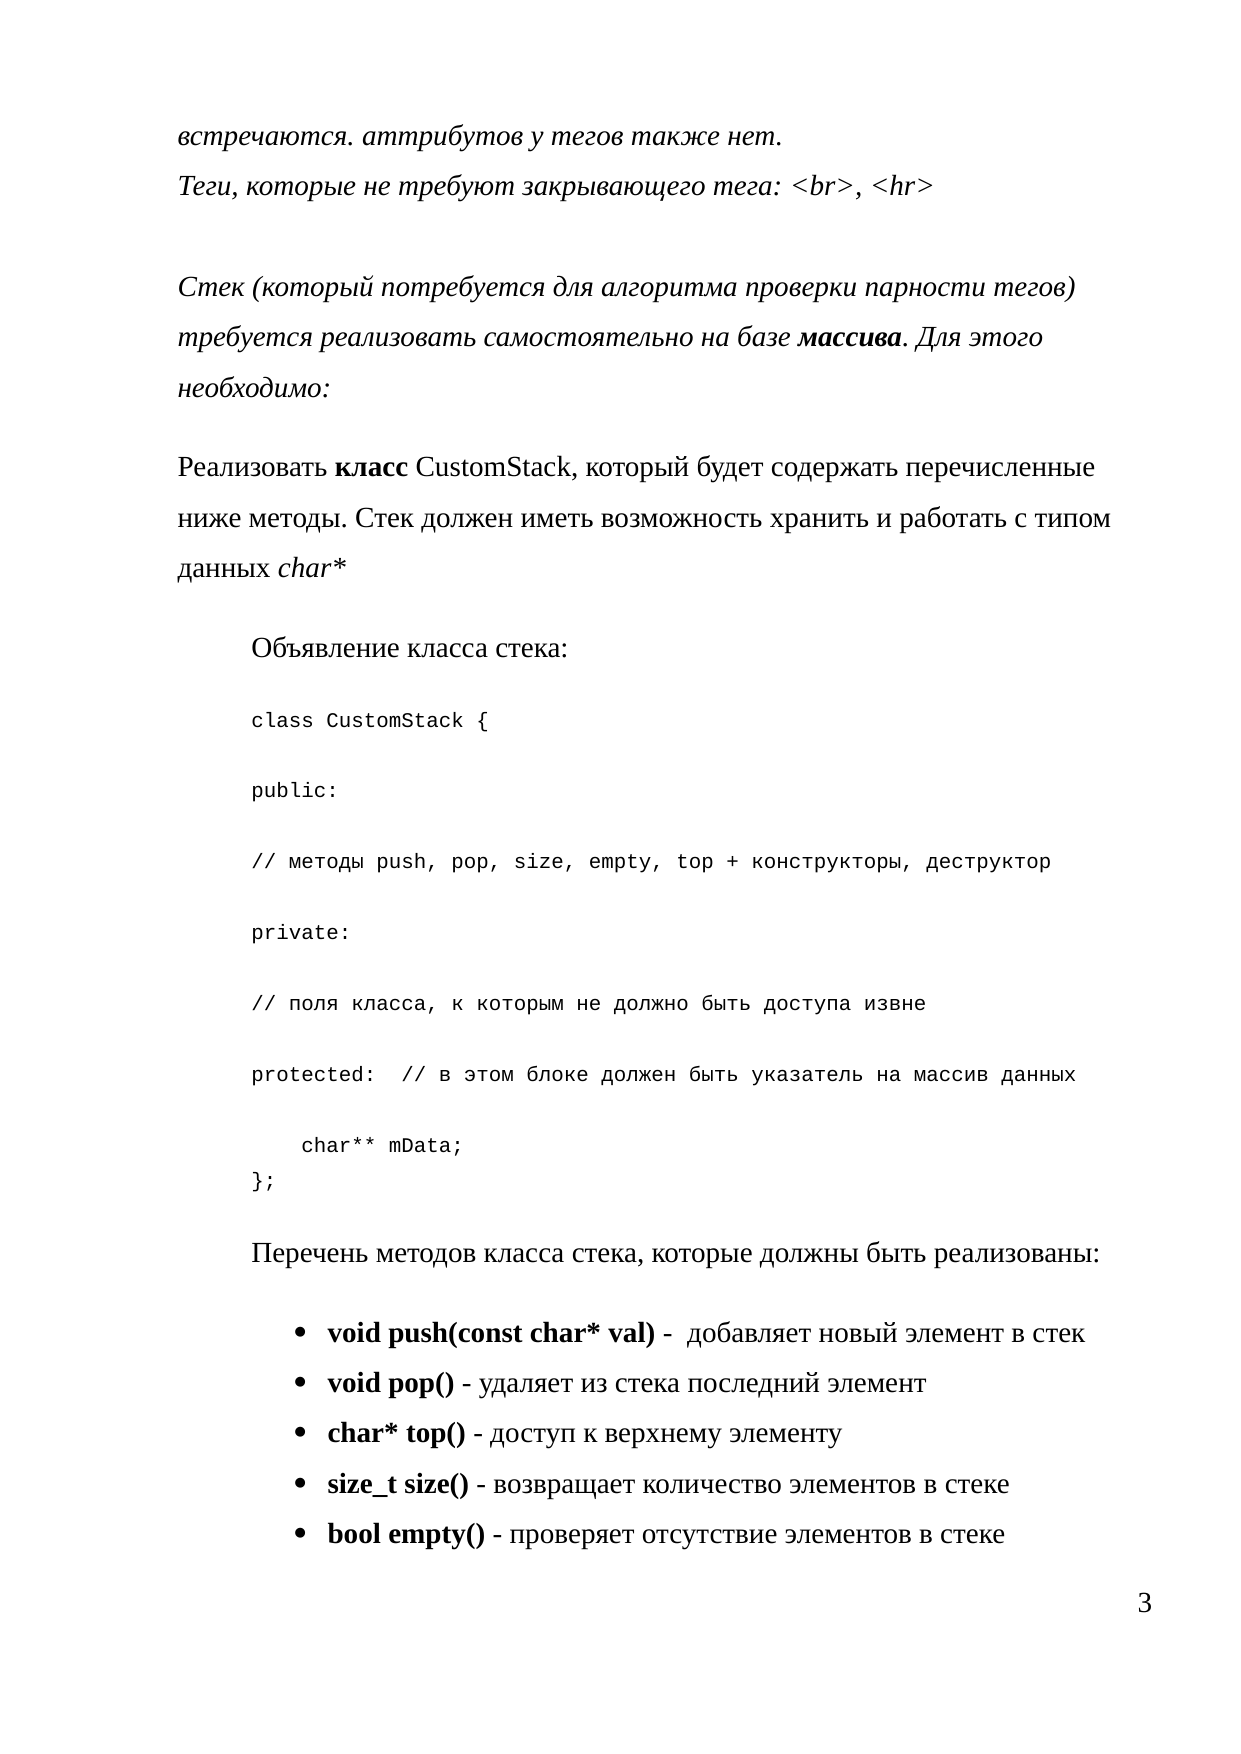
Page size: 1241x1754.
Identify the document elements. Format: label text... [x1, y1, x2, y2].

text char** mData; [177, 1135, 1152, 1158]
list size_t size() - возвращает количество элементов в стеке [251, 1466, 1152, 1500]
text public: [177, 781, 1152, 804]
text // поля класса, к которым не должно быть доступа извне [177, 993, 1152, 1017]
list void pop() - удаляет из стека последний элемент [251, 1365, 1152, 1399]
text // методы push, pop, size, empty, top + конструкторы, деструктор [177, 851, 1152, 875]
text class CustomStack { [177, 710, 1152, 733]
text Объявление класса стека: [177, 630, 1152, 663]
list bool empty() - проверяет отсутствие элементов в стеке [251, 1516, 1152, 1550]
text }; [177, 1170, 1152, 1194]
text protected: // в этом блоке должен быть указатель на массив данных [177, 1064, 1152, 1087]
text Реализовать класс CustomStack, который будет содержать перечисленные ниже методы. Стек должен иметь возможность хранить и работать с типом данных char* [177, 449, 1152, 584]
list void push(const char* val) - добавляет новый элемент в стек [251, 1315, 1152, 1348]
list char* top() - доступ к верхнему элементу [251, 1416, 1152, 1449]
text private: [177, 922, 1152, 946]
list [177, 118, 1152, 403]
text Перечень методов класса стека, которые должны быть реализованы: [177, 1235, 1152, 1268]
